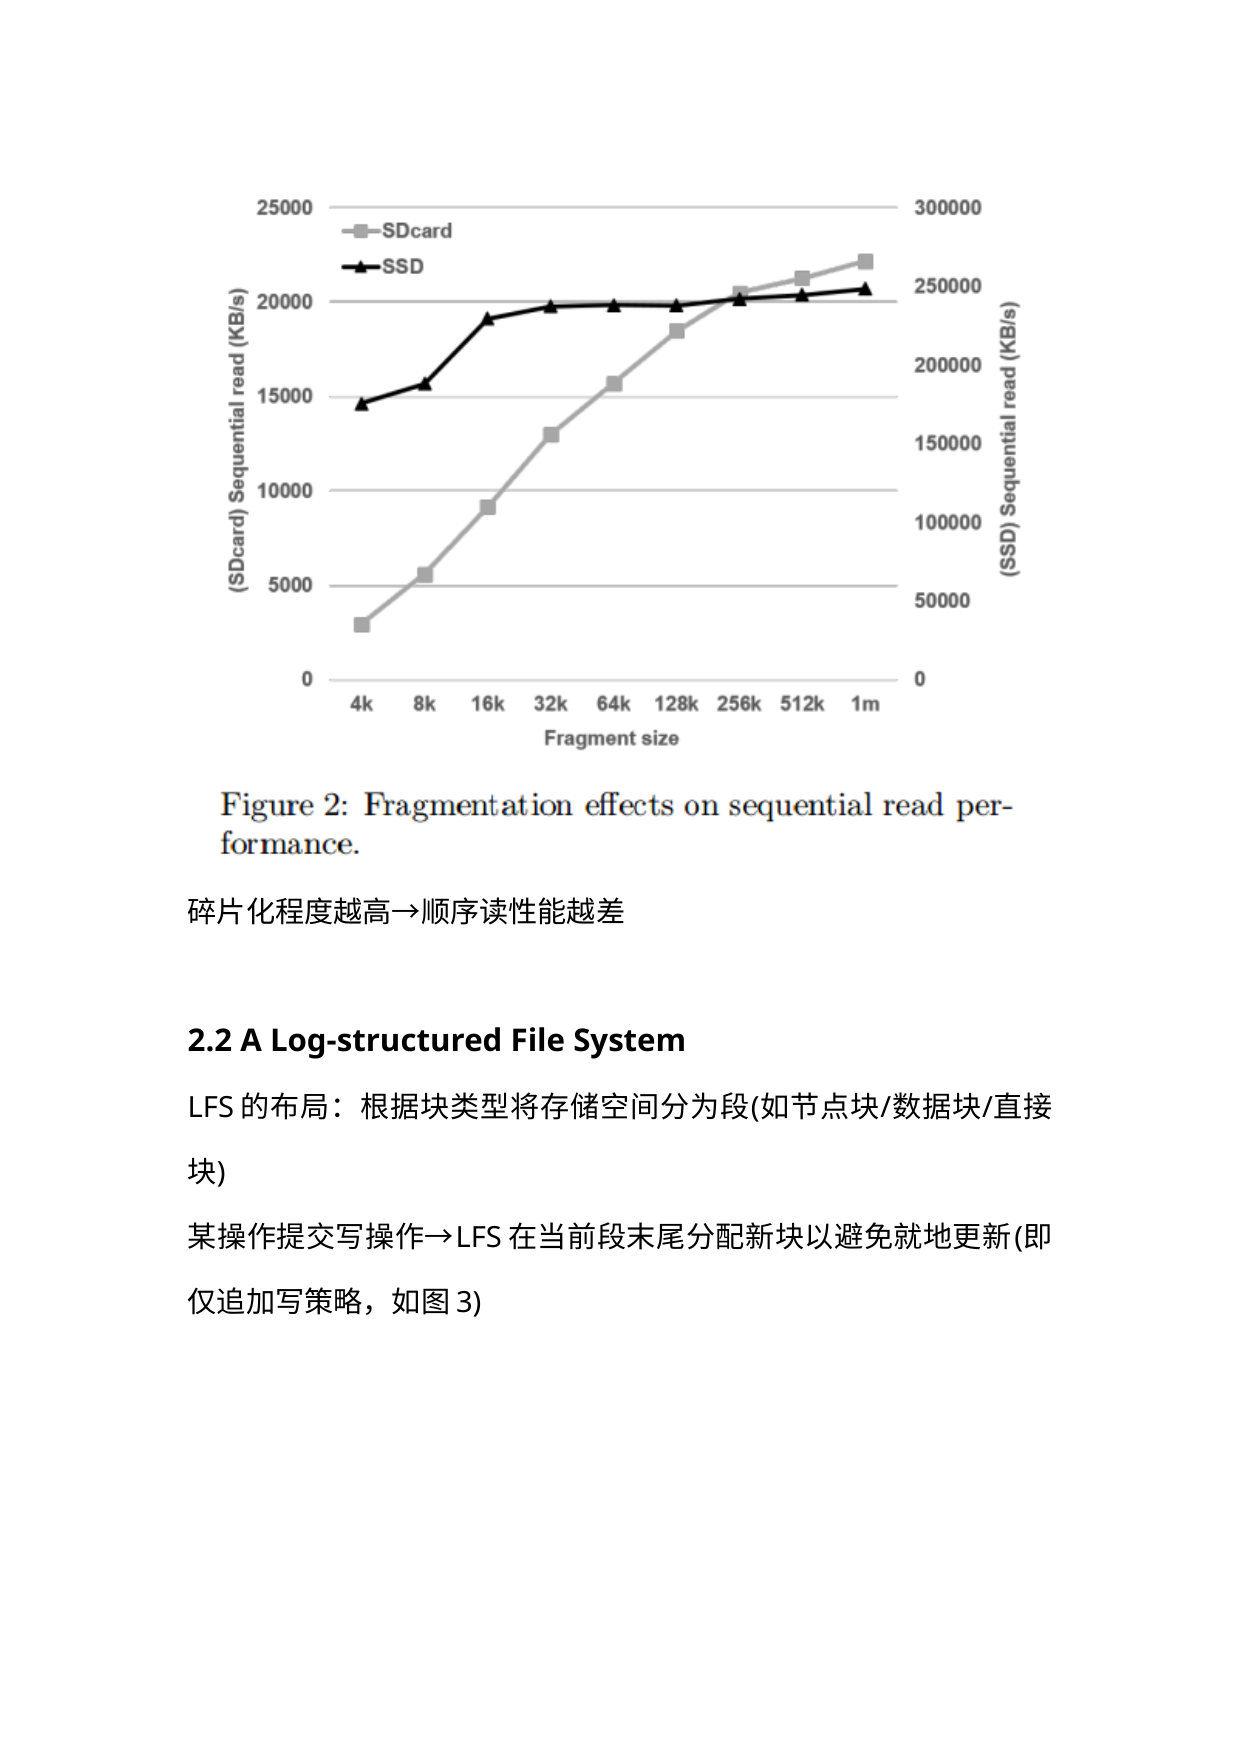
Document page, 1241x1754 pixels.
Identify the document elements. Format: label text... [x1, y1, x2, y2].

text 碎片化程度越高→顺序读性能越差 [187, 877, 1053, 942]
text LFS的布局：根据块类型将存储空间分为段(如节点块/数据块/直接块) [187, 1072, 1053, 1202]
text 2.2 A Log-structured File System [187, 1007, 1053, 1072]
text 某操作提交写操作→LFS在当前段末尾分配新块以避免就地更新(即仅追加写策略，如图3) [187, 1202, 1053, 1332]
picture [187, 162, 1053, 868]
